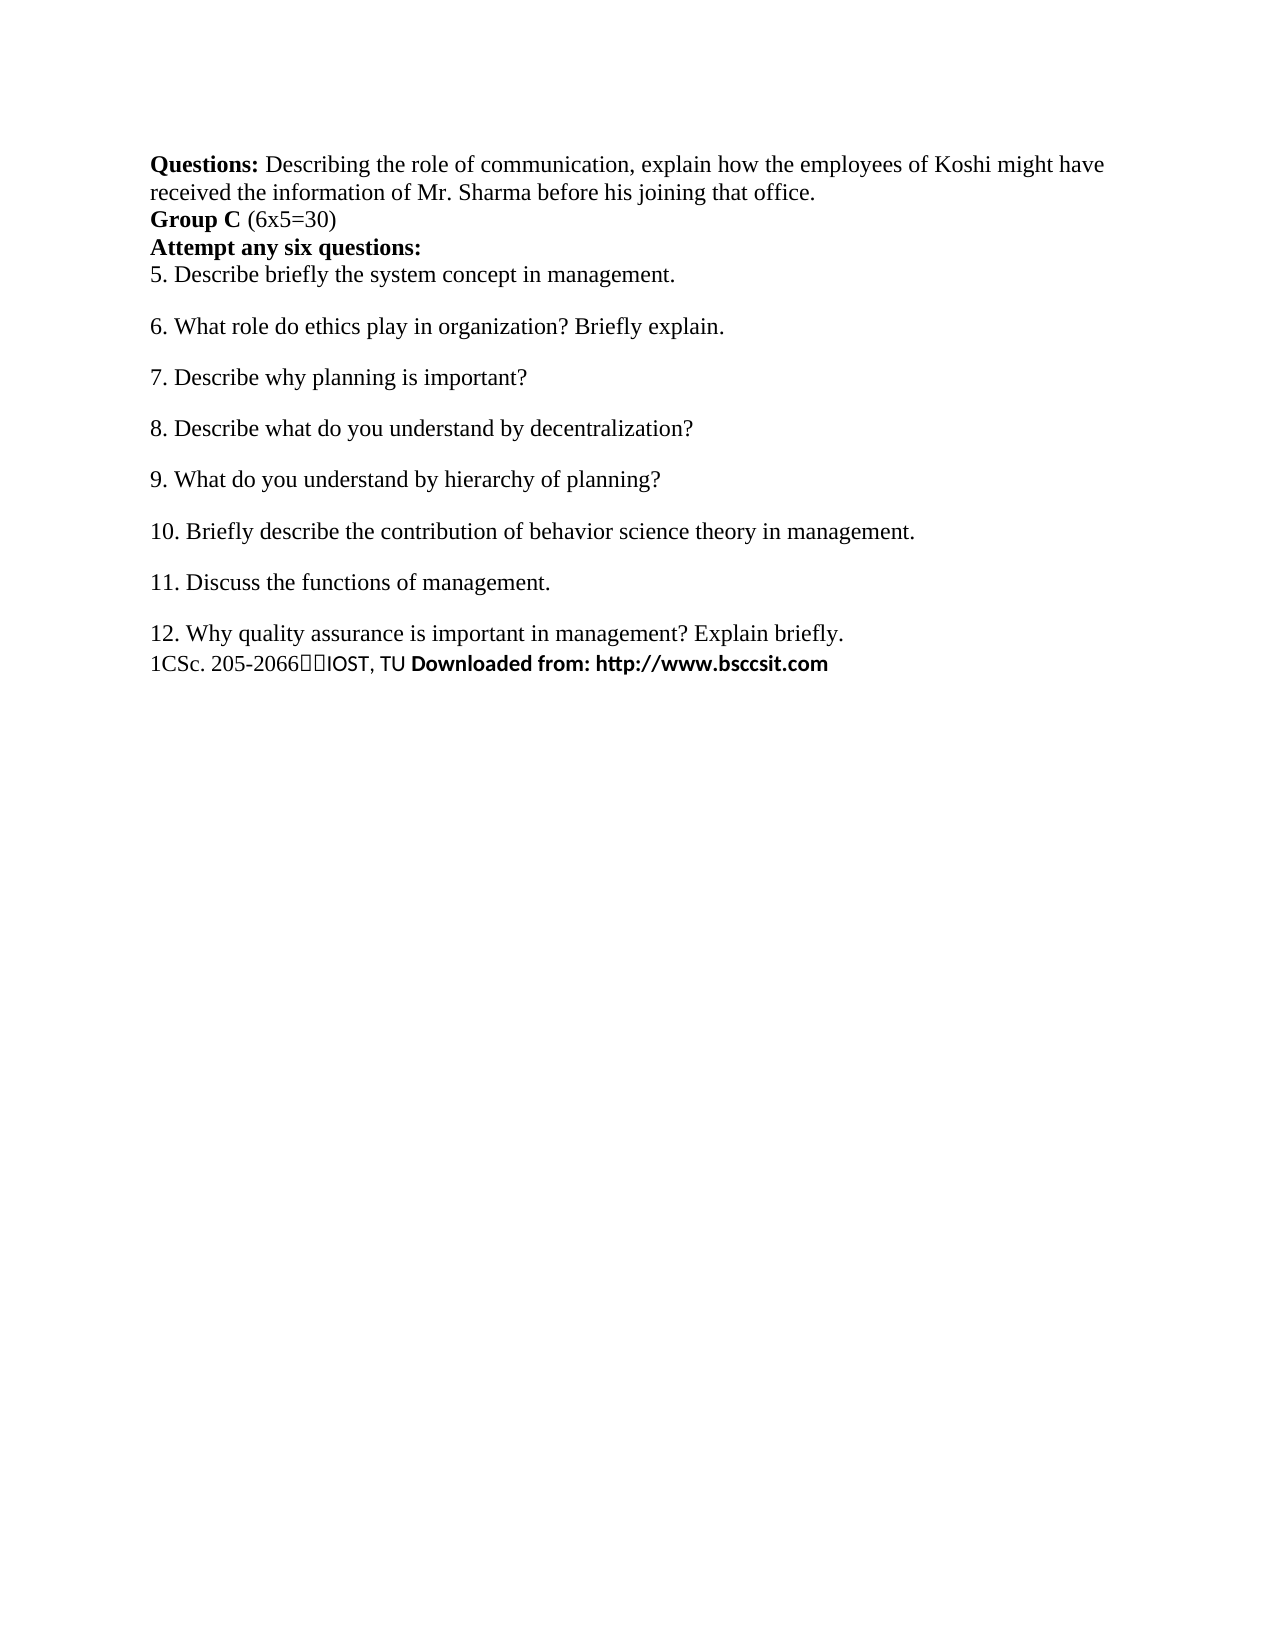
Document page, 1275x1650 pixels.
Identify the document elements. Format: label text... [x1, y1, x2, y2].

text 6. What role do ethics play in organization? Briefly explain. [150, 312, 1125, 339]
text Questions: Describing the role of communication, explain how the employees of Koshi might have received the information of Mr. Sharma before his joining that office. [150, 150, 1125, 205]
text 8. Describe what do you understand by decentralization? [150, 414, 1125, 442]
text 9. What do you understand by hierarchy of planning? [150, 465, 1125, 493]
text 7. Describe why planning is important? [150, 363, 1125, 391]
text 10. Briefly describe the contribution of behavior science theory in management. [150, 517, 1125, 544]
text Attempt any six questions: [150, 233, 1125, 260]
text 12. Why quality assurance is important in management? Explain briefly. [150, 619, 1125, 647]
text Group C (6x5=30) [150, 205, 1125, 233]
text 1CSc. 205-2066IOST, TU Downloaded from: http://www.bsccsit.com [150, 647, 1125, 678]
text 11. Discuss the functions of management. [150, 568, 1125, 596]
text 5. Describe briefly the system concept in management. [150, 260, 1125, 288]
